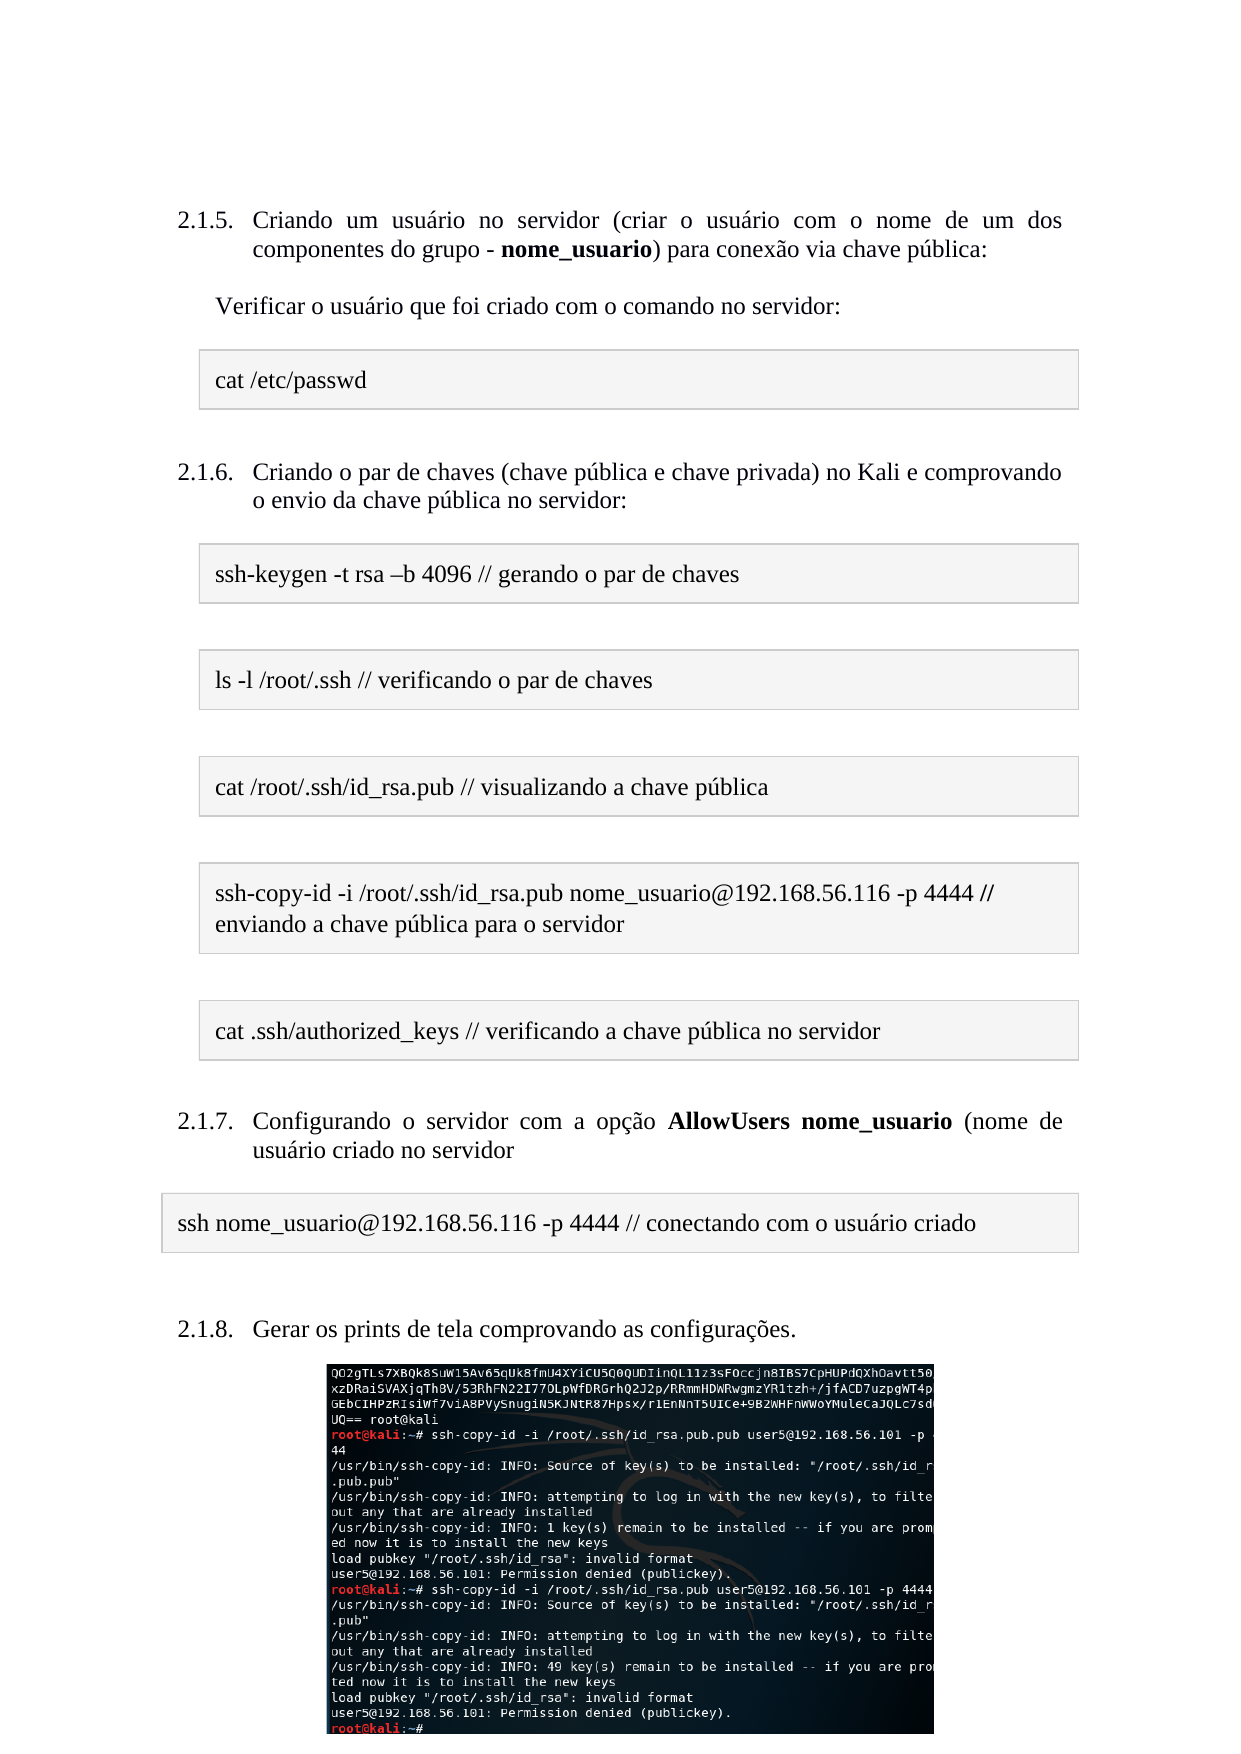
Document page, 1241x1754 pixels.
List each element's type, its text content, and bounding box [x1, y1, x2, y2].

text Verificar o usuário que foi criado com o comando no servidor: [215, 291, 1063, 320]
list Gerar os prints de tela comprovando as configurações. [177, 1314, 1063, 1343]
list Configurando o servidor com a opção AllowUsers nome_usuario (nome de usuário criado no servidor [177, 1106, 1063, 1164]
list ssh-keygen -t rsa –b 4096 // gerando o par de chaves [200, 545, 1078, 602]
text ssh nome_usuario@192.168.56.116 -p 4444 // conectando com o usuário criado [163, 1194, 1078, 1252]
list Criando o par de chaves (chave pública e chave privada) no Kali e comprovando o envio da chave pública no servidor: [177, 457, 1063, 514]
list ls -l /root/.ssh // verificando o par de chaves [200, 651, 1078, 709]
picture [326, 1364, 934, 1734]
list ssh-copy-id -i /root/.ssh/id_rsa.pub nome_usuario@192.168.56.116 -p 4444 // enviando a chave pública para o servidor [200, 864, 1078, 953]
list cat .ssh/authorized_keys // verificando a chave pública no servidor [200, 1001, 1078, 1059]
list cat /root/.ssh/id_rsa.pub // visualizando a chave pública [200, 757, 1078, 815]
list Criando um usuário no servidor (criar o usuário com o nome de um dos componentes do grupo - nome_usuario) para conexão via chave pública: [177, 205, 1063, 263]
list cat /etc/passwd [200, 351, 1078, 408]
